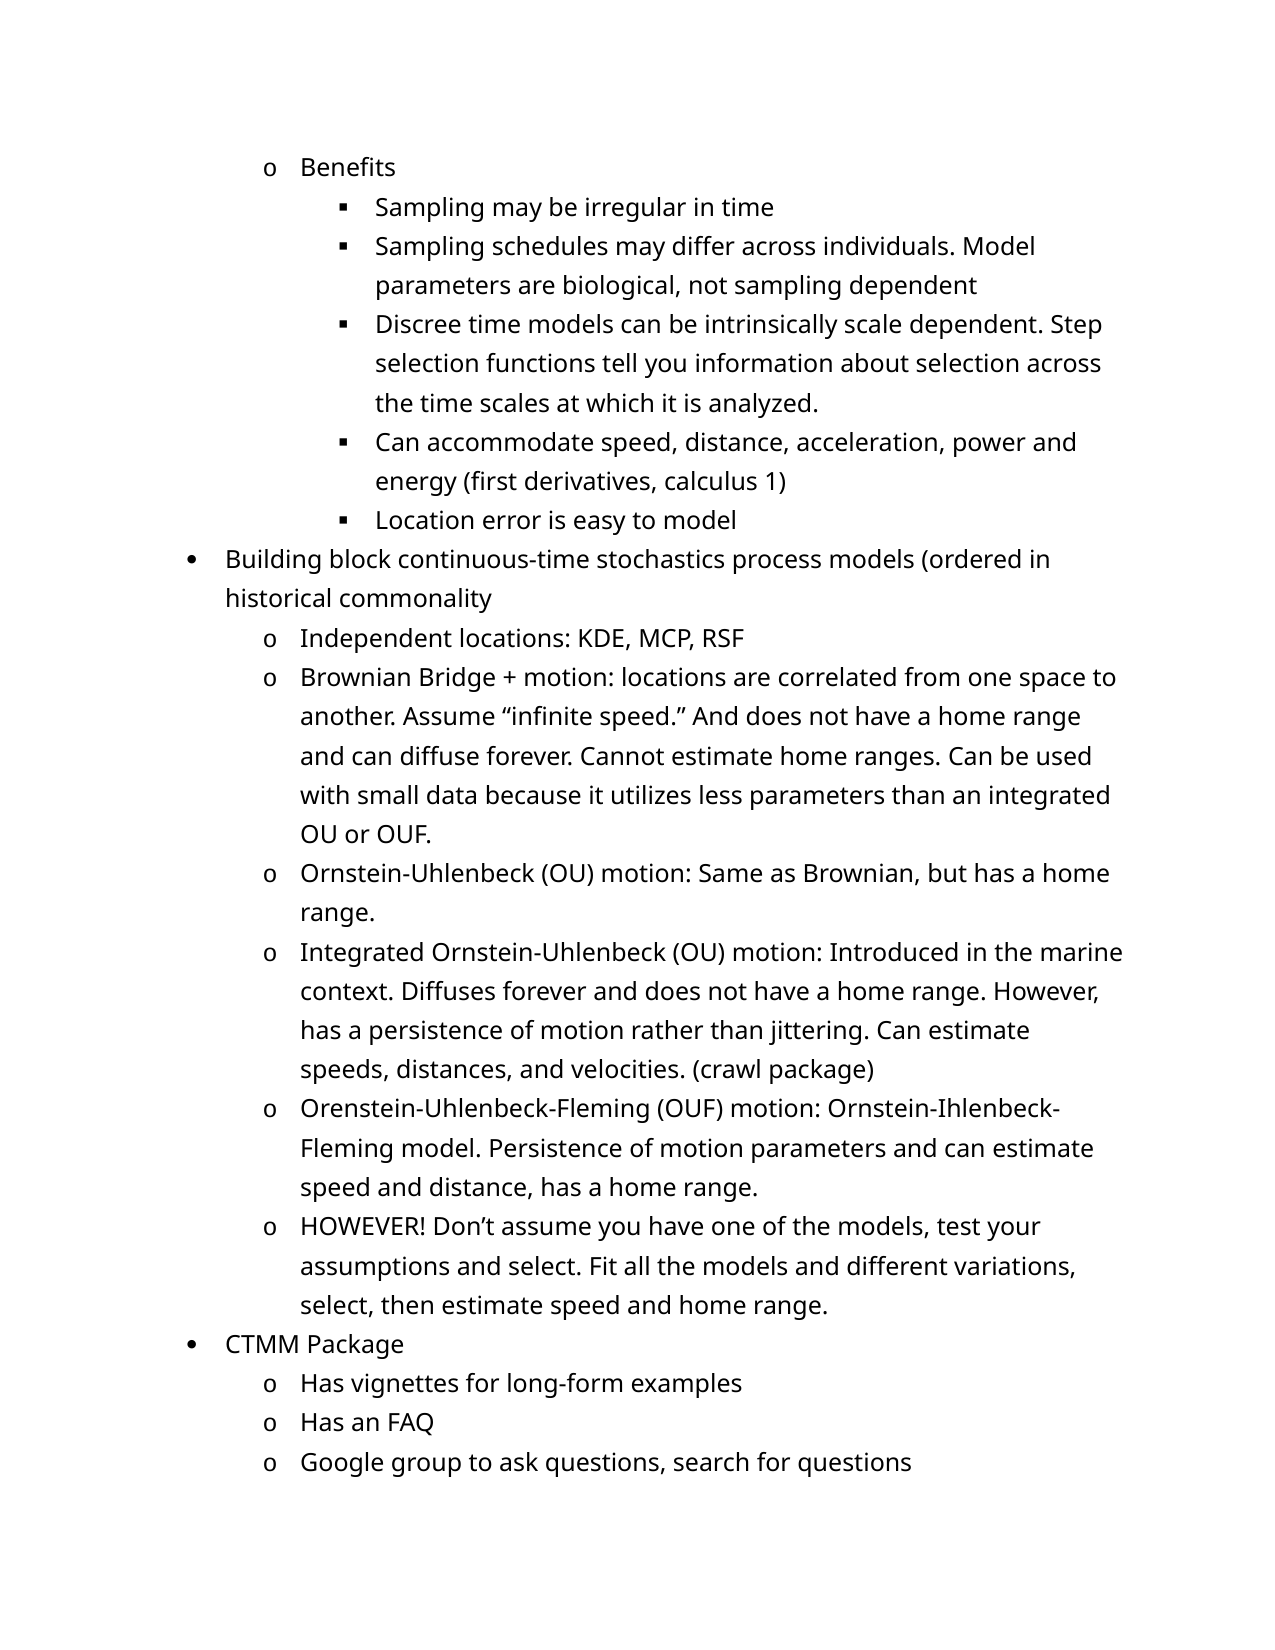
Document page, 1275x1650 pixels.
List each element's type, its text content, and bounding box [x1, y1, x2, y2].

list Building block continuous-time stochastics process models (ordered in historical commonality [187, 542, 1125, 615]
list Location error is easy to model [337, 503, 1125, 537]
list Brownian Bridge + motion: locations are correlated from one space to another. Assume “infinite speed.” And does not have a home range and can diffuse forever. Cannot estimate home ranges. Can be used with small data because it utilizes less parameters than an integrated OU or OUF. [262, 659, 1125, 851]
list CTMM Package [187, 1326, 1125, 1361]
list Discree time models can be intrinsically scale dependent. Step selection functions tell you information about selection across the time scales at which it is analyzed. [337, 307, 1125, 419]
list Benefits [262, 150, 1125, 184]
list Orenstein-Uhlenbeck-Fleming (OUF) motion: Ornstein-Ihlenbeck-Fleming model. Persistence of motion parameters and can estimate speed and distance, has a home range. [262, 1091, 1125, 1204]
list Google group to ask questions, search for questions [262, 1444, 1125, 1479]
list Has an FAQ [262, 1405, 1125, 1439]
list Has vignettes for long-form examples [262, 1366, 1125, 1400]
list Independent locations: KDE, MCP, RSF [262, 620, 1125, 654]
list Integrated Ornstein-Uhlenbeck (OU) motion: Introduced in the marine context. Diffuses forever and does not have a home range. However, has a persistence of motion rather than jittering. Can estimate speeds, distances, and velocities. (crawl package) [262, 934, 1125, 1086]
list Sampling schedules may differ across individuals. Model parameters are biological, not sampling dependent [337, 228, 1125, 302]
list Sampling may be irregular in time [337, 189, 1125, 223]
list Can accommodate speed, distance, acceleration, power and energy (first derivatives, calculus 1) [337, 424, 1125, 498]
list HOWEVER! Don’t assume you have one of the models, test your assumptions and select. Fit all the models and different variations, select, then estimate speed and home range. [262, 1209, 1125, 1321]
list Ornstein-Uhlenbeck (OU) motion: Same as Brownian, but has a home range. [262, 856, 1125, 929]
